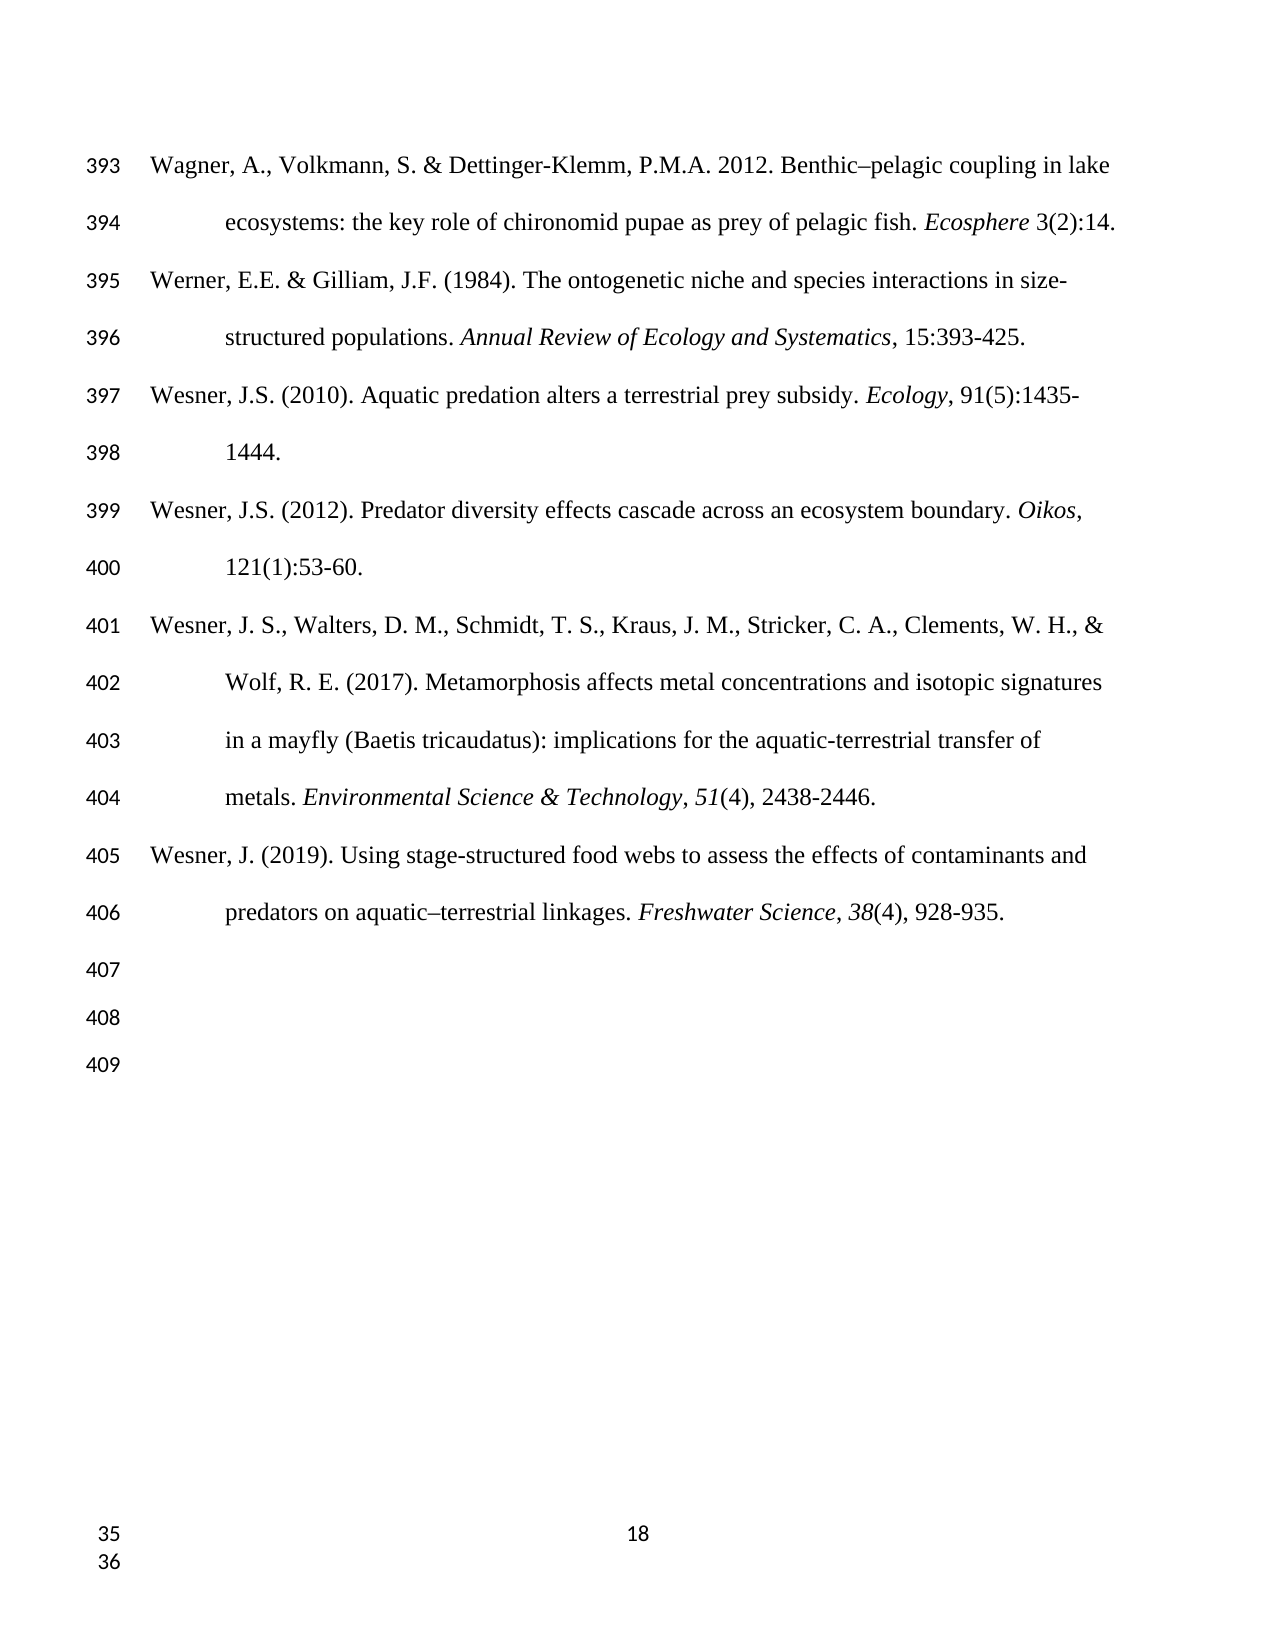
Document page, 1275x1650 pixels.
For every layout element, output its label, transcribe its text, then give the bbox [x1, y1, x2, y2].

text Wesner, J.S. (2010). Aquatic predation alters a terrestrial prey subsidy. Ecology, 91(5):1435-1444. [150, 380, 1125, 466]
text Wagner, A., Volkmann, S. & Dettinger-Klemm, P.M.A. 2012. Benthic–pelagic coupling in lake ecosystems: the key role of chironomid pupae as prey of pelagic fish. Ecosphere 3(2):14. [150, 150, 1125, 236]
text Wesner, J. S., Walters, D. M., Schmidt, T. S., Kraus, J. M., Stricker, C. A., Clements, W. H., & Wolf, R. E. (2017). Metamorphosis affects metal concentrations and isotopic signatures in a mayfly (Baetis tricaudatus): implications for the aquatic-terrestrial transfer of metals. Environmental Science & Technology, 51(4), 2438-2446. [150, 610, 1125, 811]
text Werner, E.E. & Gilliam, J.F. (1984). The ontogenetic niche and species interactions in size-structured populations. Annual Review of Ecology and Systematics, 15:393-425. [150, 265, 1125, 351]
text Wesner, J. (2019). Using stage-structured food webs to assess the effects of contaminants and predators on aquatic–terrestrial linkages. Freshwater Science, 38(4), 928-935. [150, 840, 1125, 926]
text Wesner, J.S. (2012). Predator diversity effects cascade across an ecosystem boundary. Oikos, 121(1):53-60. [150, 495, 1125, 581]
